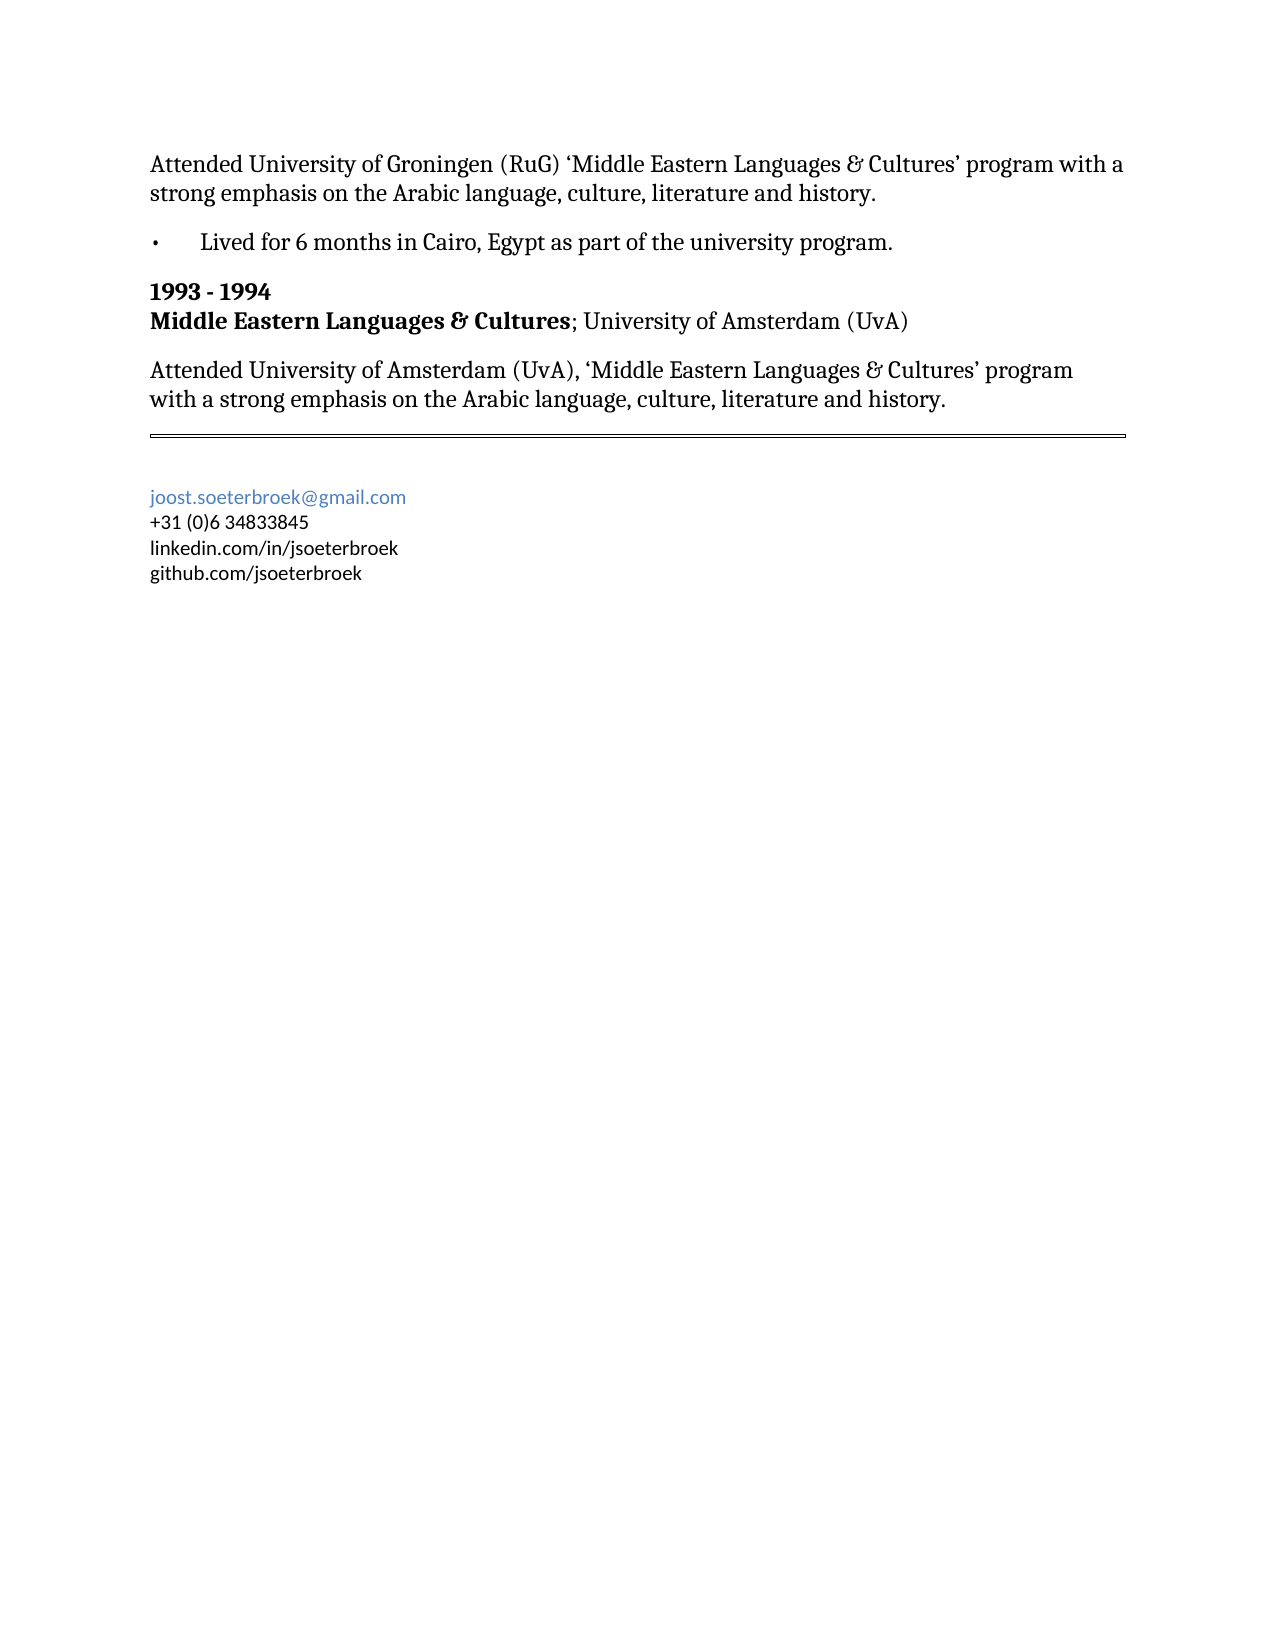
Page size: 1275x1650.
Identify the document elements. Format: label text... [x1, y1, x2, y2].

text Attended University of Amsterdam (UvA), ‘Middle Eastern Languages & Cultures’ program with a strong emphasis on the Arabic language, culture, literature and history. [150, 356, 1125, 414]
text joost.soeterbroek@gmail.com +31 (0)6 34833845 linkedin.com/in/jsoeterbroek github.com/jsoeterbroek [150, 484, 1125, 611]
text Middle Eastern Languages & Cultures; University of Amsterdam (UvA) [150, 307, 1125, 335]
list Lived for 6 months in Cairo, Egypt as part of the university program. [150, 228, 1125, 257]
text Attended University of Groningen (RuG) ‘Middle Eastern Languages & Cultures’ program with a strong emphasis on the Arabic language, culture, literature and history. [150, 150, 1125, 207]
text 1993 - 1994 [150, 278, 1125, 307]
